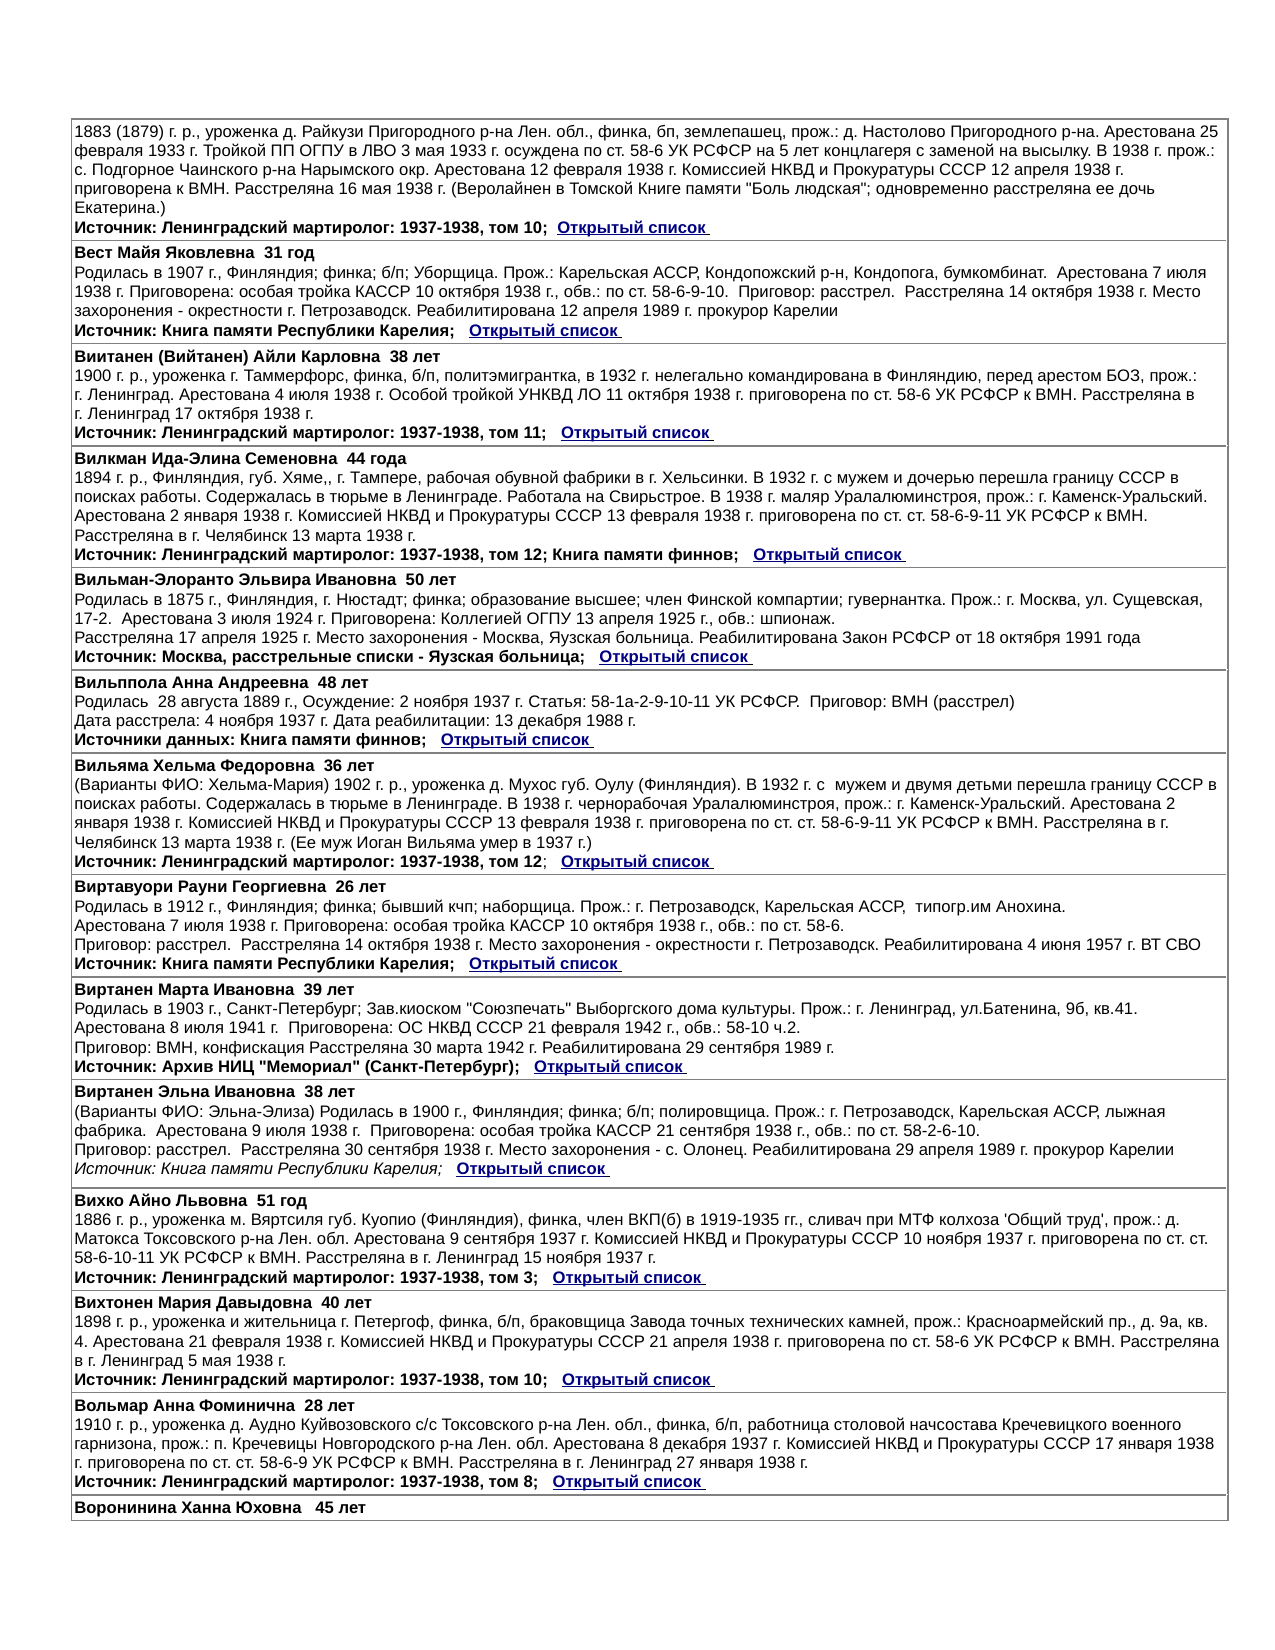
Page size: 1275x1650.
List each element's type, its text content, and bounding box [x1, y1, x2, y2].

table_cell Вилкман Ида-Элина Семеновна 44 года 1894 г. р., Финляндия, губ. Хяме,, г. Тампере, рабочая обувной фабрики в г. Хельсинки. В 1932 г. с мужем и дочерью перешла границу СССР в поисках работы. Содержалась в тюрьме в Ленинграде. Работала на Свирьстрое. В 1938 г. маляр Уралалюминстроя, прож.: г. Каменск-Уральский. Арестована 2 января 1938 г. Комиссией НКВД и Прокуратуры СССР 13 февраля 1938 г. приговорена по ст. ст. 58-6-9-11 УК РСФСР к ВМН. Расстреляна в г. Челябинск 13 марта 1938 г. Источник: Ленинградский мартиролог: 1937-1938, том 12; Книга памяти финнов; Открытый список [72, 445, 1227, 567]
table_cell Вихко Айно Львовна 51 год 1886 г. р., уроженка м. Вяртсиля губ. Куопио (Финляндия), финка, член ВКП(б) в 1919-1935 гг., сливач при МТФ колхоза 'Общий труд', прож.: д. Матокса Токсовского р-на Лен. обл. Арестована 9 сентября 1937 г. Комиссией НКВД и Прокуратуры СССР 10 ноября 1937 г. приговорена по ст. ст. 58-6-10-11 УК РСФСР к ВМН. Расстреляна в г. Ленинград 15 ноября 1937 г. Источник: Ленинградский мартиролог: 1937-1938, том 3; Открытый список [72, 1187, 1227, 1289]
table_cell Вильман-Элоранто Эльвира Ивановна 50 лет Родилась в 1875 г., Финляндия, г. Нюстадт; финка; образование высшее; член Финской компартии; гувернантка. Прож.: г. Москва, ул. Сущевская, 17-2. Арестована 3 июля 1924 г. Приговорена: Коллегией ОГПУ 13 апреля 1925 г., обв.: шпионаж. Расстреляна 17 апреля 1925 г. Место захоронения - Москва, Яузская больница. Реабилитирована Закон РСФСР от 18 октября 1991 года Источник: Москва, расстрельные списки - Яузская больница; Открытый список [72, 567, 1227, 669]
table_cell Виитанен (Вийтанен) Айли Карловна 38 лет 1900 г. р., уроженка г. Таммерфорс, финка, б/п, политэмигрантка, в 1932 г. нелегально командирована в Финляндию, перед арестом БОЗ, прож.: г. Ленинград. Арестована 4 июля 1938 г. Особой тройкой УНКВД ЛО 11 октября 1938 г. приговорена по ст. 58-6 УК РСФСР к ВМН. Расстреляна в г. Ленинград 17 октября 1938 г. Источник: Ленинградский мартиролог: 1937-1938, том 11; Открытый список [72, 343, 1227, 445]
table_cell Вильяма Хельма Федоровна 36 лет (Варианты ФИО: Хельма-Мария) 1902 г. р., уроженка д. Мухос губ. Оулу (Финляндия). В 1932 г. с мужем и двумя детьми перешла границу СССР в поисках работы. Содержалась в тюрьме в Ленинграде. В 1938 г. чернорабочая Уралалюминстроя, прож.: г. Каменск-Уральский. Арестована 2 января 1938 г. Комиссией НКВД и Прокуратуры СССР 13 февраля 1938 г. приговорена по ст. ст. 58-6-9-11 УК РСФСР к ВМН. Расстреляна в г. Челябинск 13 марта 1938 г. (Ее муж Иоган Вильяма умер в 1937 г.) Источник: Ленинградский мартиролог: 1937-1938, том 12; Открытый список [72, 752, 1227, 874]
table_cell Виртанен Марта Ивановна 39 лет Родилась в 1903 г., Санкт-Петербург; Зав.киоском "Союзпечать" Выборгского дома культуры. Прож.: г. Ленинград, ул.Батенина, 9б, кв.41. Арестована 8 июля 1941 г. Приговорена: ОС НКВД СССР 21 февраля 1942 г., обв.: 58-10 ч.2. Приговор: ВМН, конфискация Расстреляна 30 марта 1942 г. Реабилитирована 29 сентября 1989 г. Источник: Архив НИЦ "Мемориал" (Санкт-Петербург); Открытый список [72, 976, 1227, 1079]
table_cell Вест Майя Яковлевна 31 год Родилась в 1907 г., Финляндия; финка; б/п; Уборщица. Прож.: Карельская АССР, Кондопожский р-н, Кондопога, бумкомбинат. Арестована 7 июля 1938 г. Приговорена: особая тройка КАССР 10 октября 1938 г., обв.: по ст. 58-6-9-10. Приговор: расстрел. Расстреляна 14 октября 1938 г. Место захоронения - окрестности г. Петрозаводск. Реабилитирована 12 апреля 1989 г. прокурор Карелии Источник: Книга памяти Республики Карелия; Открытый список [72, 240, 1227, 343]
table_cell Виртавуори Рауни Георгиевна 26 лет Родилась в 1912 г., Финляндия; финка; бывший кчп; наборщица. Прож.: г. Петрозаводск, Карельская АССР, типогр.им Анохина. Арестована 7 июля 1938 г. Приговорена: особая тройка КАССР 10 октября 1938 г., обв.: по ст. 58-6. Приговор: расстрел. Расстреляна 14 октября 1938 г. Место захоронения - окрестности г. Петрозаводск. Реабилитирована 4 июня 1957 г. ВТ СВО Источник: Книга памяти Республики Карелия; Открытый список [72, 874, 1227, 976]
table_cell Вихтонен Мария Давыдовна 40 лет 1898 г. р., уроженка и жительница г. Петергоф, финка, б/п, браковщица Завода точных технических камней, прож.: Красноармейский пр., д. 9а, кв. 4. Арестована 21 февраля 1938 г. Комиссией НКВД и Прокуратуры СССР 21 апреля 1938 г. приговорена по ст. 58-6 УК РСФСР к ВМН. Расстреляна в г. Ленинград 5 мая 1938 г. Источник: Ленинградский мартиролог: 1937-1938, том 10; Открытый список [72, 1290, 1227, 1392]
table_cell Виртанен Эльна Ивановна 38 лет (Варианты ФИО: Эльна-Элиза) Родилась в 1900 г., Финляндия; финка; б/п; полировщица. Прож.: г. Петрозаводск, Карельская АССР, лыжная фабрика. Арестована 9 июля 1938 г. Приговорена: особая тройка КАССР 21 сентября 1938 г., обв.: по ст. 58-2-6-10. Приговор: расстрел. Расстреляна 30 сентября 1938 г. Место захоронения - с. Олонец. Реабилитирована 29 апреля 1989 г. прокурор Карелии Источник: Книга памяти Республики Карелия; Открытый список [72, 1079, 1227, 1187]
table_cell Вильппола Анна Андреевна 48 лет Родилась 28 августа 1889 г., Осуждение: 2 ноября 1937 г. Статья: 58-1а-2-9-10-11 УК РСФСР. Приговор: ВМН (расстрел) Дата расстрела: 4 ноября 1937 г. Дата реабилитации: 13 декабря 1988 г. Источники данных: Книга памяти финнов; Открытый список [72, 669, 1227, 752]
